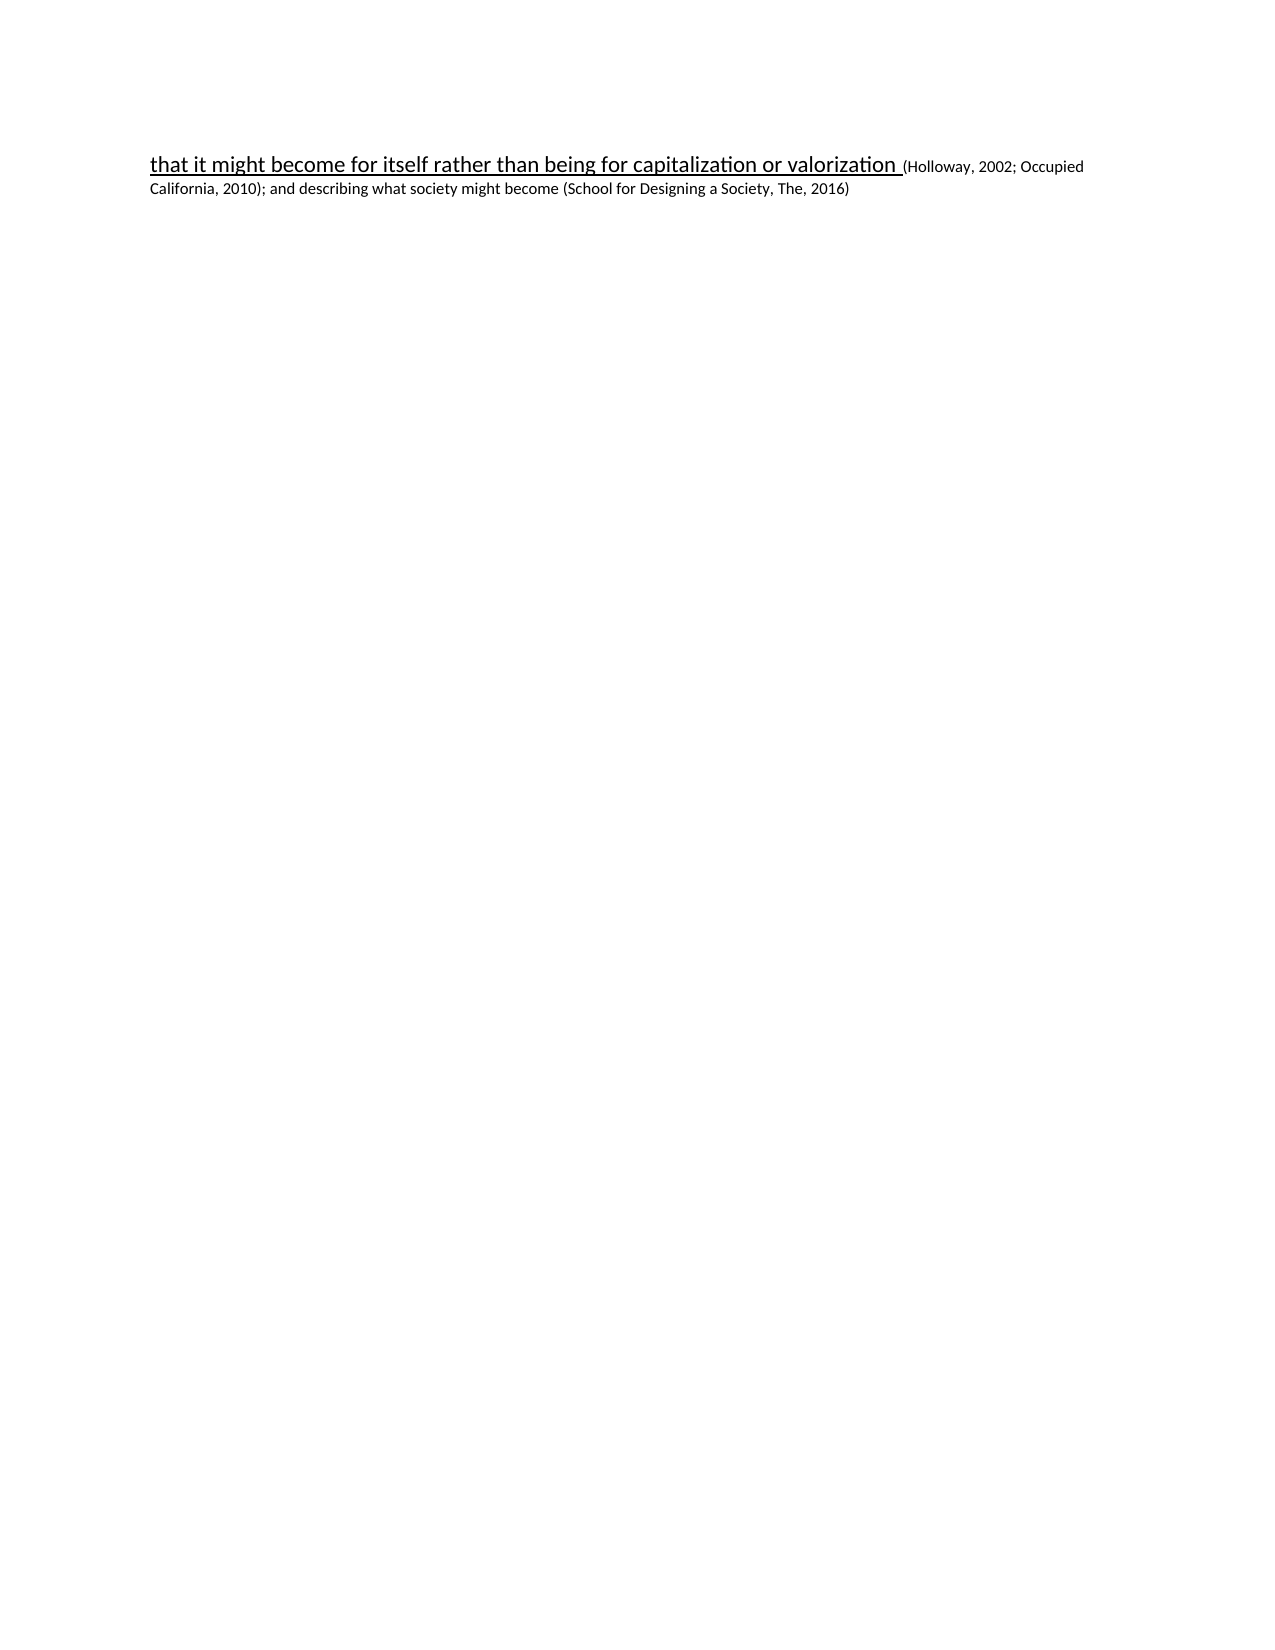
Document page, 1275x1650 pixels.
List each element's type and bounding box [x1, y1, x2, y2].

text [150, 150, 1125, 198]
